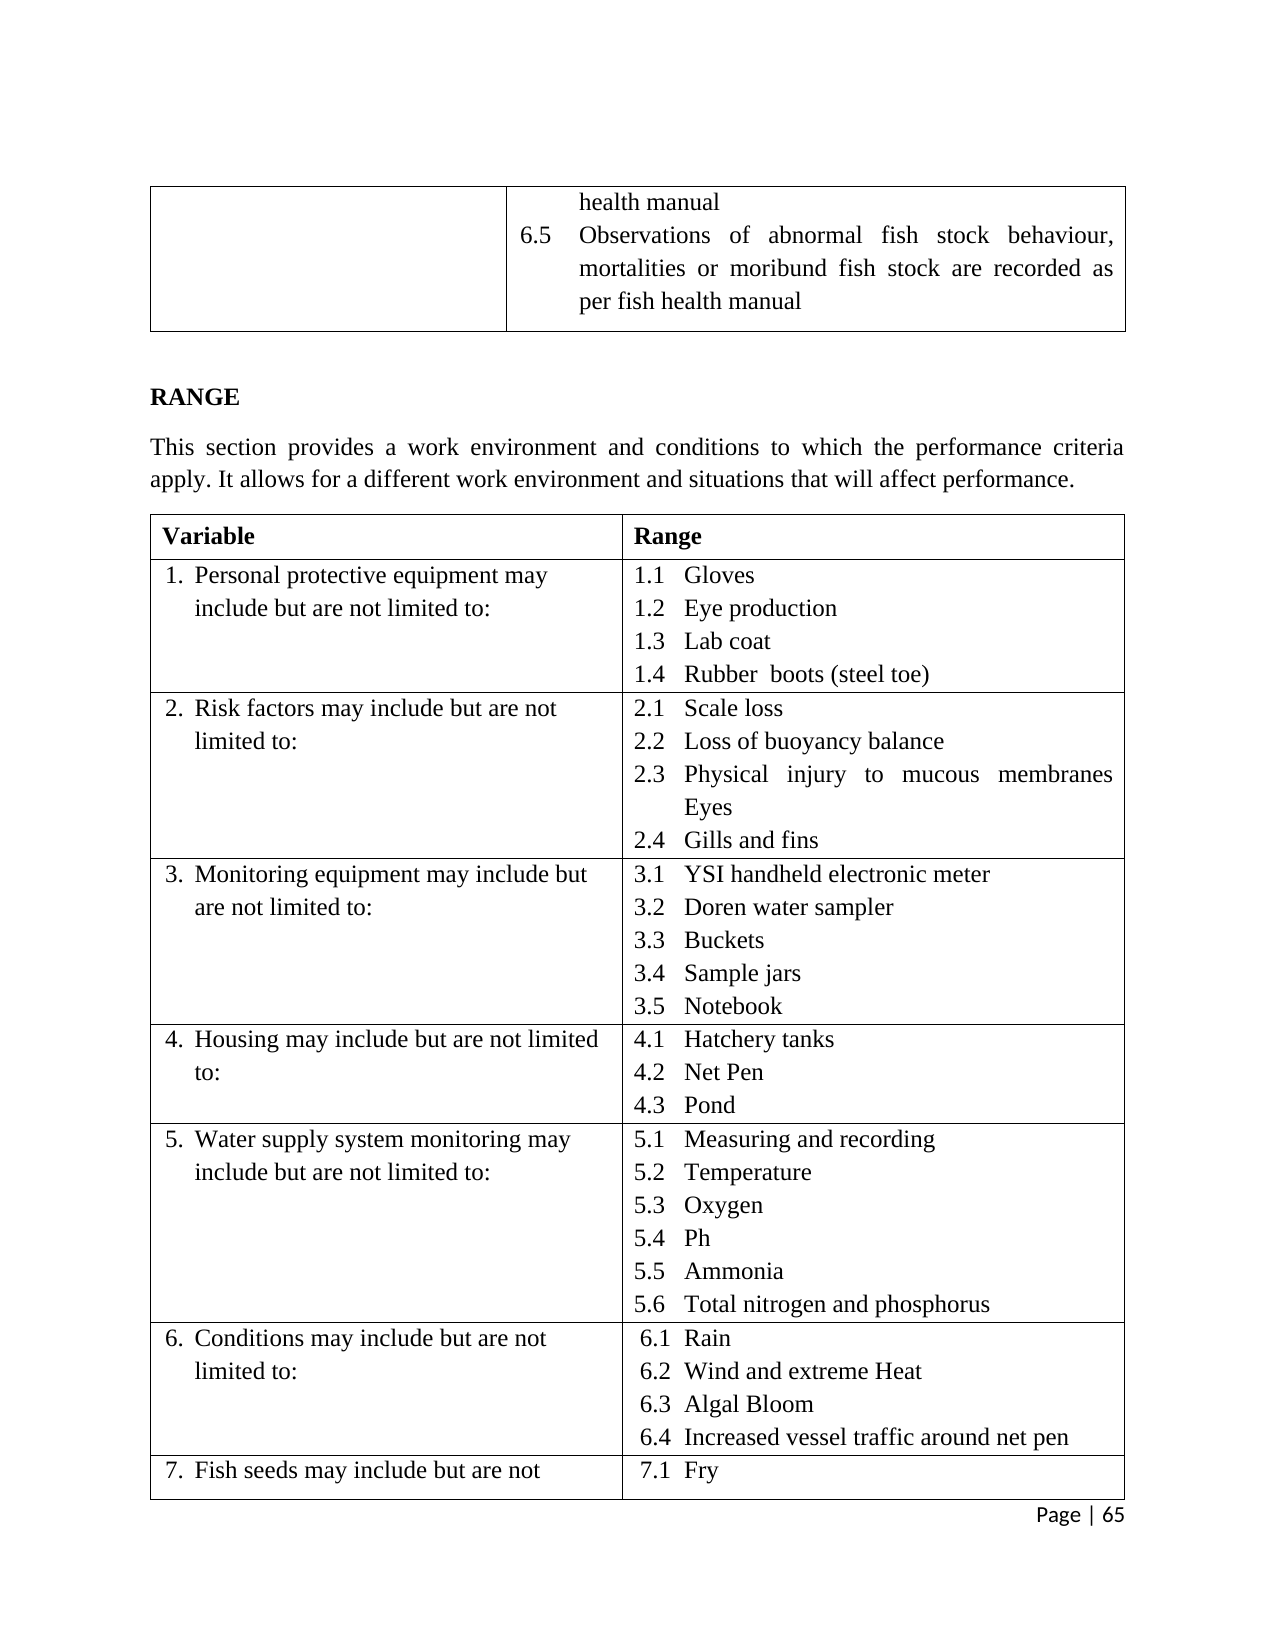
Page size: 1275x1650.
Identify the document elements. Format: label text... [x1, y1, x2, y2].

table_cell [623, 1456, 1124, 1499]
table_cell Measuring and recording Temperature Oxygen Ph Ammonia Total nitrogen and phosphorus [623, 1124, 1124, 1322]
table_cell Gloves Eye production Lab coat Rubber boots (steel toe) [623, 560, 1124, 692]
text This section provides a work environment and conditions to which the performance criteria apply. It allows for a different work environment and situations that will affect performance. [150, 432, 1125, 493]
table_cell Scale loss Loss of buoyancy balance Physical injury to mucous membranes Eyes Gills and fins [623, 693, 1124, 858]
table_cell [151, 1456, 622, 1499]
table_cell Monitoring equipment may include but are not limited to: [151, 859, 622, 1023]
table_cell Personal protective equipment may include but are not limited to: [151, 560, 622, 692]
table_header Range [623, 515, 1124, 559]
table_header Variable [151, 515, 622, 559]
table_cell YSI handheld electronic meter Doren water sampler Buckets Sample jars Notebook [623, 859, 1124, 1023]
table_cell Housing may include but are not limited to: [151, 1025, 622, 1123]
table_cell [151, 187, 506, 331]
table_cell Hatchery tanks Net Pen Pond [623, 1025, 1124, 1123]
table_cell Rain Wind and extreme Heat Algal Bloom Increased vessel traffic around net pen [623, 1323, 1124, 1454]
table_cell Conditions may include but are not limited to: [151, 1323, 622, 1454]
text RANGE [150, 382, 1125, 411]
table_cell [507, 187, 1125, 331]
table_cell Risk factors may include but are not limited to: [151, 693, 622, 858]
table_cell Water supply system monitoring may include but are not limited to: [151, 1124, 622, 1322]
